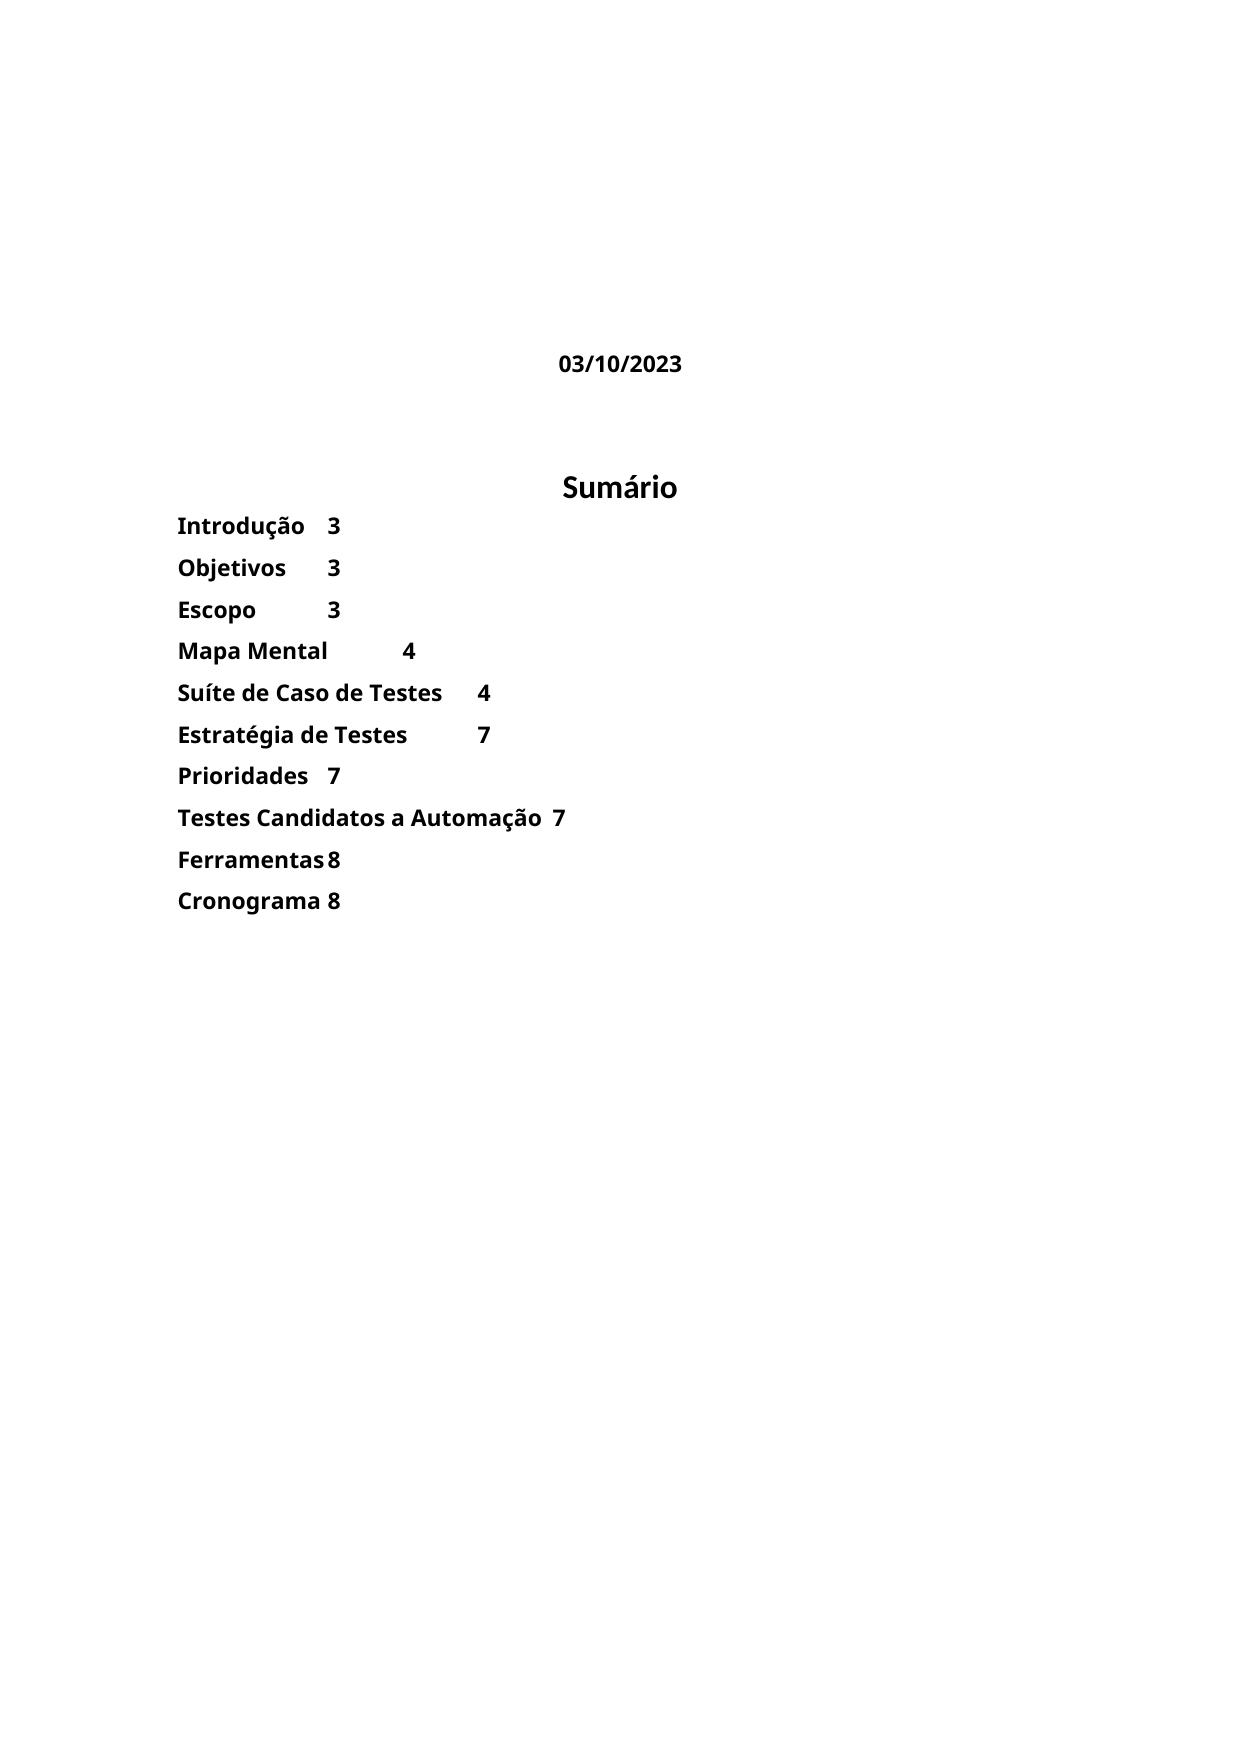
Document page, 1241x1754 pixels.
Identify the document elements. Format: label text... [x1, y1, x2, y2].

text 03/10/2023 [177, 348, 1063, 379]
